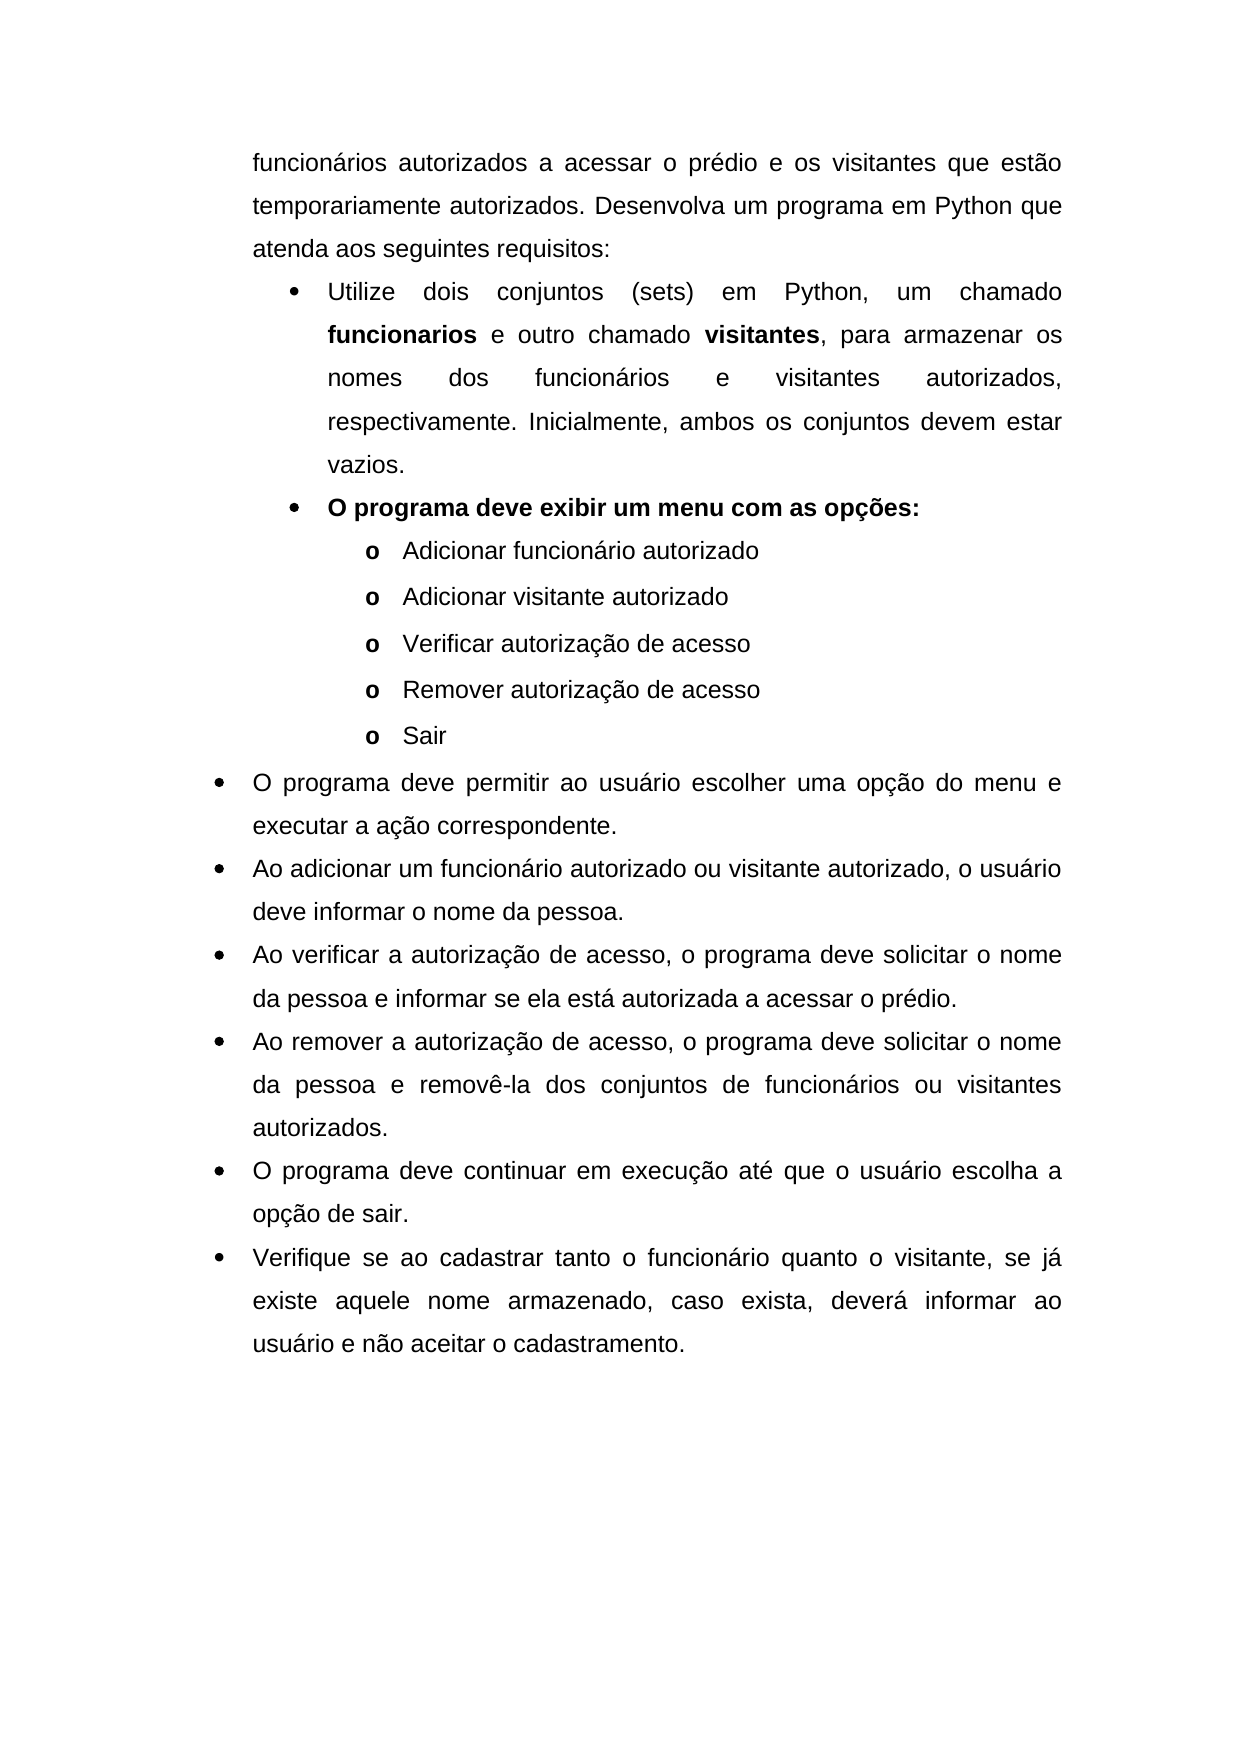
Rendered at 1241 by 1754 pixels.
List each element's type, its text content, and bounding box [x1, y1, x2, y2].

list Ao verificar a autorização de acesso, o programa deve solicitar o nome da pessoa e informar se ela está autorizada a acessar o prédio. [215, 940, 1063, 1012]
list Ao adicionar um funcionário autorizado ou visitante autorizado, o usuário deve informar o nome da pessoa. [215, 854, 1063, 926]
list Verificar autorização de acesso [365, 629, 1063, 659]
list Utilize dois conjuntos (sets) em Python, um chamado funcionarios e outro chamado visitantes, para armazenar os nomes dos funcionários e visitantes autorizados, respectivamente. Inicialmente, ambos os conjuntos devem estar vazios. [290, 277, 1063, 478]
list Verifique se ao cadastrar tanto o funcionário quanto o visitante, se já existe aquele nome armazenado, caso exista, deverá informar ao usuário e não aceitar o cadastramento. [215, 1243, 1063, 1358]
list O programa deve continuar em execução até que o usuário escolha a opção de sair. [215, 1156, 1063, 1228]
list Remover autorização de acesso [365, 675, 1063, 706]
list Adicionar visitante autorizado [365, 582, 1063, 613]
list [215, 148, 1063, 263]
list O programa deve permitir ao usuário escolher uma opção do menu e executar a ação correspondente. [215, 768, 1063, 840]
list Adicionar funcionário autorizado [365, 536, 1063, 567]
list O programa deve exibir um menu com as opções: [290, 493, 1063, 522]
list Sair [365, 721, 1063, 752]
list Ao remover a autorização de acesso, o programa deve solicitar o nome da pessoa e removê-la dos conjuntos de funcionários ou visitantes autorizados. [215, 1027, 1063, 1142]
